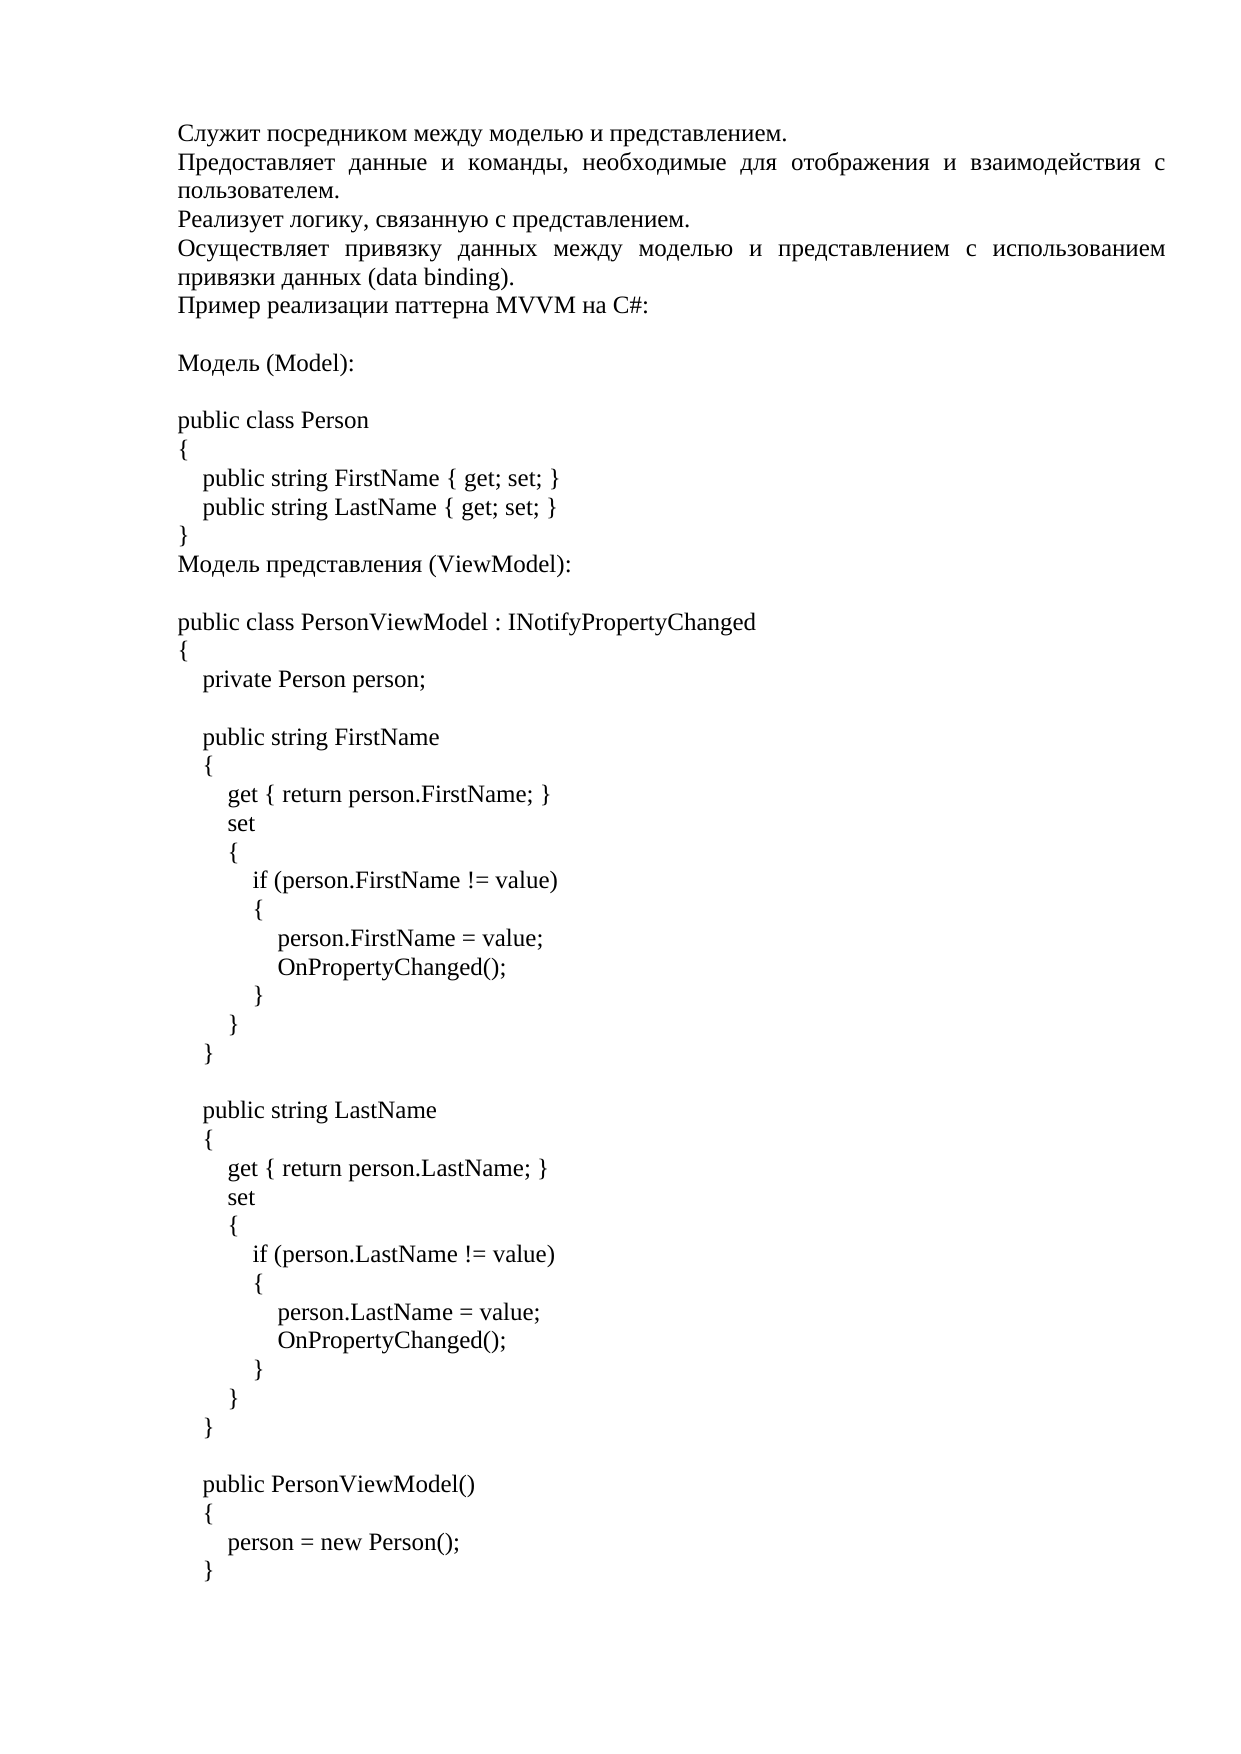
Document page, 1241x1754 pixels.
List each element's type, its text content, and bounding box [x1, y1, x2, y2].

text } [177, 1009, 1166, 1038]
text OnPropertyChanged(); [177, 952, 1166, 981]
text Пример реализации паттерна MVVM на C#: [177, 291, 1166, 319]
text OnPropertyChanged(); [177, 1326, 1166, 1354]
text if (person.FirstName != value) [177, 866, 1166, 894]
text if (person.LastName != value) [177, 1239, 1166, 1268]
text Служит посредником между моделью и представлением. [177, 118, 1166, 147]
text Реализует логику, связанную с представлением. [177, 204, 1166, 233]
text public class Person [177, 406, 1166, 434]
text } [177, 1556, 1166, 1584]
text } [177, 1038, 1166, 1067]
text } [177, 1354, 1166, 1383]
text set [177, 1182, 1166, 1211]
text get { return person.FirstName; } [177, 779, 1166, 808]
text { [177, 434, 1166, 463]
text person.LastName = value; [177, 1297, 1166, 1326]
text person = new Person(); [177, 1527, 1166, 1556]
text get { return person.LastName; } [177, 1153, 1166, 1182]
text { [177, 1211, 1166, 1239]
text public string LastName [177, 1096, 1166, 1124]
text public class PersonViewModel : INotifyPropertyChanged [177, 607, 1166, 636]
text Осуществляет привязку данных между моделью и представлением с использованием привязки данных (data binding). [177, 233, 1166, 291]
text public string FirstName [177, 722, 1166, 751]
text } [177, 981, 1166, 1009]
text } [177, 1383, 1166, 1412]
text person.FirstName = value; [177, 923, 1166, 952]
text Модель (Model): [177, 348, 1166, 377]
text private Person person; [177, 664, 1166, 693]
text { [177, 1498, 1166, 1527]
text } [177, 521, 1166, 549]
text { [177, 1124, 1166, 1153]
text public string LastName { get; set; } [177, 492, 1166, 521]
text { [177, 837, 1166, 866]
text { [177, 1268, 1166, 1297]
text { [177, 751, 1166, 779]
text public PersonViewModel() [177, 1469, 1166, 1498]
text set [177, 808, 1166, 837]
text Модель представления (ViewModel): [177, 549, 1166, 578]
text public string FirstName { get; set; } [177, 463, 1166, 492]
text Предоставляет данные и команды, необходимые для отображения и взаимодействия с пользователем. [177, 147, 1166, 204]
text { [177, 894, 1166, 923]
text } [177, 1412, 1166, 1441]
text { [177, 636, 1166, 664]
